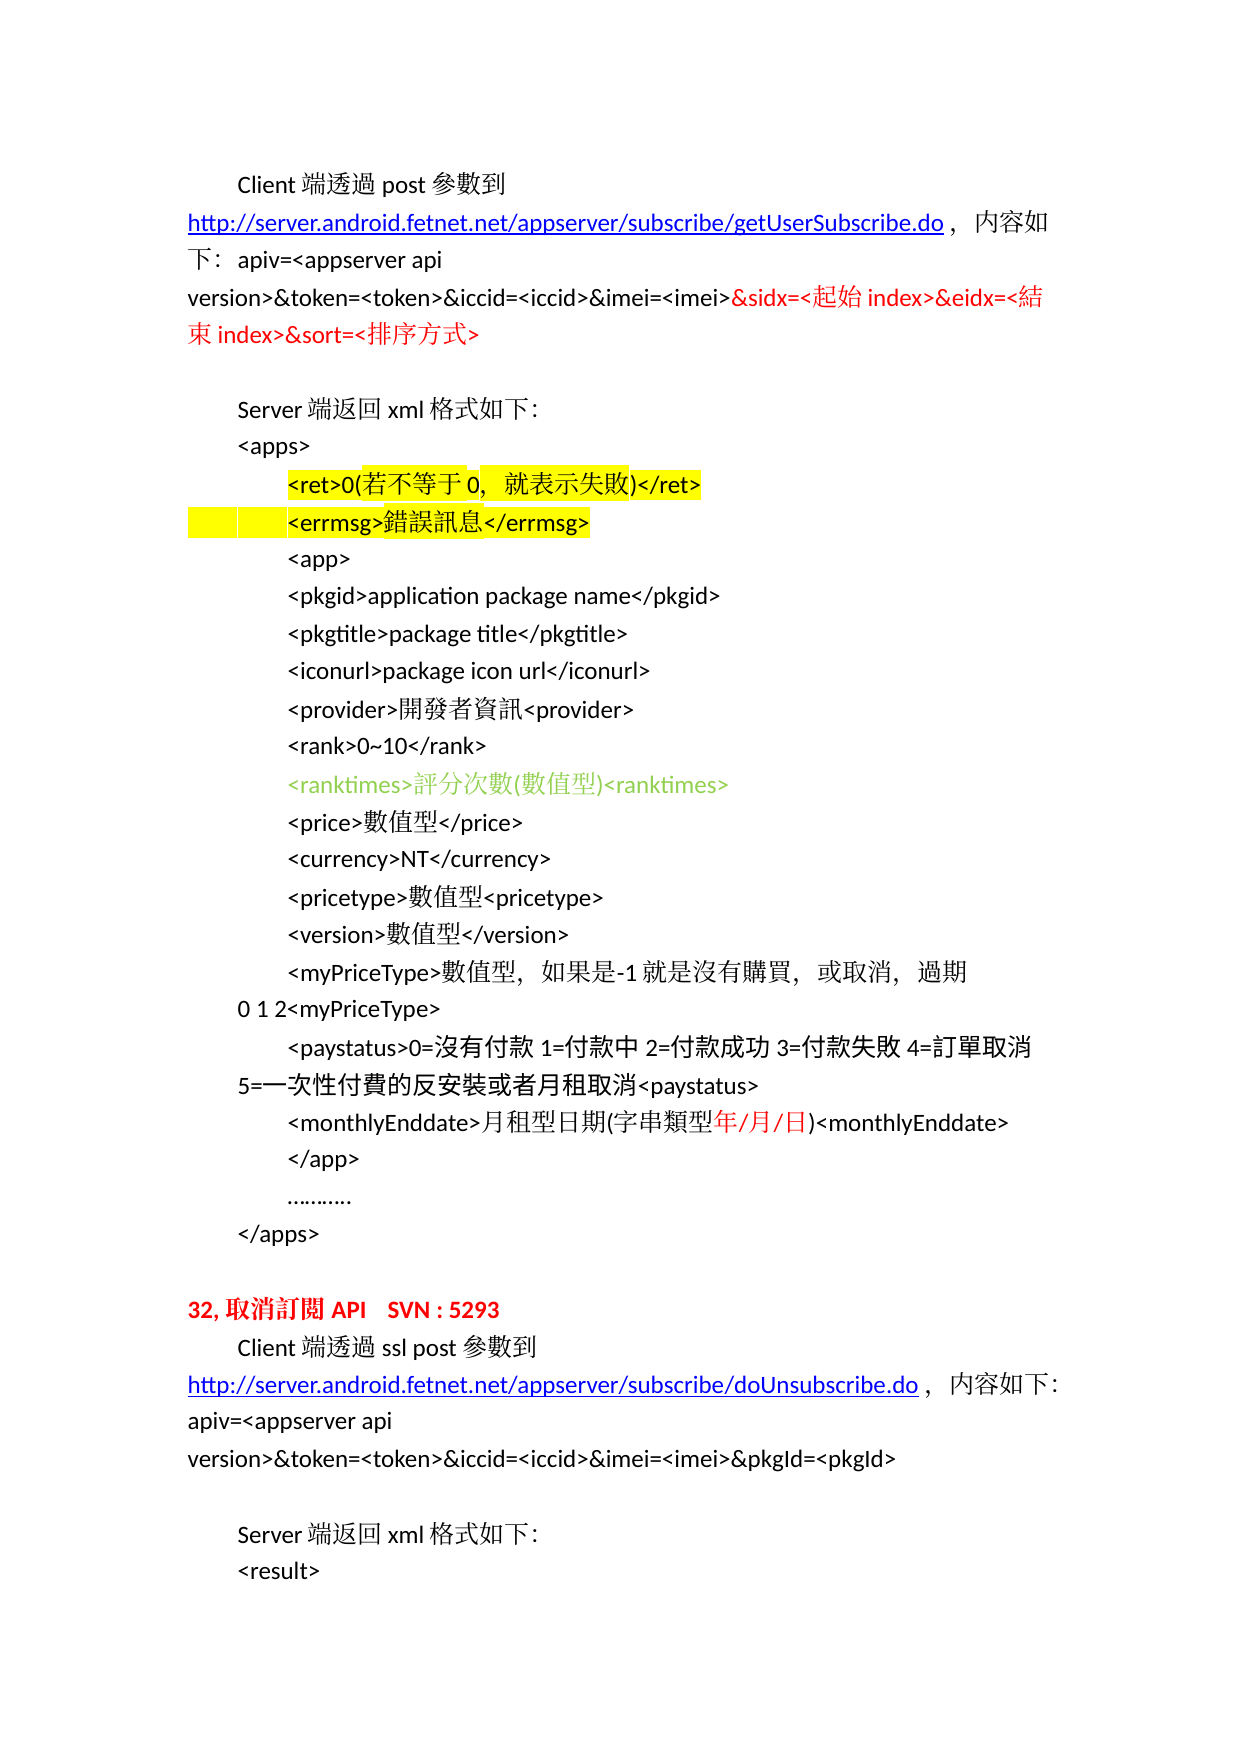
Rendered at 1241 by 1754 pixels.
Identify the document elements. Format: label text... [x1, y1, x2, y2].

text <provider>開發者資訊<provider> [237, 689, 1053, 727]
text <result> [187, 1552, 1053, 1589]
text <rank>0~10</rank> [237, 727, 1053, 764]
text 0 1 2<myPriceType> [237, 989, 1053, 1027]
text Server端返回xml格式如下： [187, 389, 1053, 427]
text <myPriceType>數值型，如果是-1就是沒有購買，或取消，過期 [237, 952, 1053, 989]
text <monthlyEnddate>月租型日期(字串類型年/月/日)<monthlyEnddate> [237, 1102, 1053, 1139]
text <price>數值型</price> [237, 802, 1053, 839]
text <app> [237, 539, 1053, 577]
text <ret>0(若不等于0，就表示失敗)</ret> [187, 464, 1053, 502]
text <iconurl>package icon url</iconurl> [237, 652, 1053, 689]
text <paystatus>0=沒有付款 1=付款中 2=付款成功 3=付款失敗 4=訂單取消 5=一次性付費的反安裝或者月租取消<paystatus> [237, 1027, 1053, 1102]
text </app> [237, 1139, 1053, 1177]
text <pkgid>application package name</pkgid> [237, 577, 1053, 614]
text </apps> [187, 1214, 1053, 1252]
text <version>數值型</version> [237, 914, 1053, 952]
text <pricetype>數值型<pricetype> [237, 877, 1053, 914]
text <errmsg>錯誤訊息</errmsg> [187, 502, 1053, 539]
text Server端返回xml格式如下： [187, 1514, 1053, 1552]
text Client 端透過ssl post參數到 http://server.android.fetnet.net/appserver/subscribe/doUnsubscribe.do ，内容如下：apiv=<appserver api version>&token=<token>&iccid=<iccid>&imei=<imei>&pkgId=<pkgId> [187, 1327, 1053, 1477]
text <apps> [187, 427, 1053, 464]
text 32, 取消訂閲 API SVN : 5293 [187, 1289, 1053, 1327]
text ……….. [237, 1177, 1053, 1214]
text <pkgtitle>package title</pkgtitle> [237, 614, 1053, 652]
text Client 端透過post參數到 http://server.android.fetnet.net/appserver/subscribe/getUserSubscribe.do ，内容如下：apiv=<appserver api version>&token=<token>&iccid=<iccid>&imei=<imei>&sidx=<起始index>&eidx=<結束index>&sort=<排序方式> [187, 164, 1053, 352]
text <ranktimes>評分次數(數值型)<ranktimes> [237, 764, 1053, 802]
text <currency>NT</currency> [237, 839, 1053, 877]
